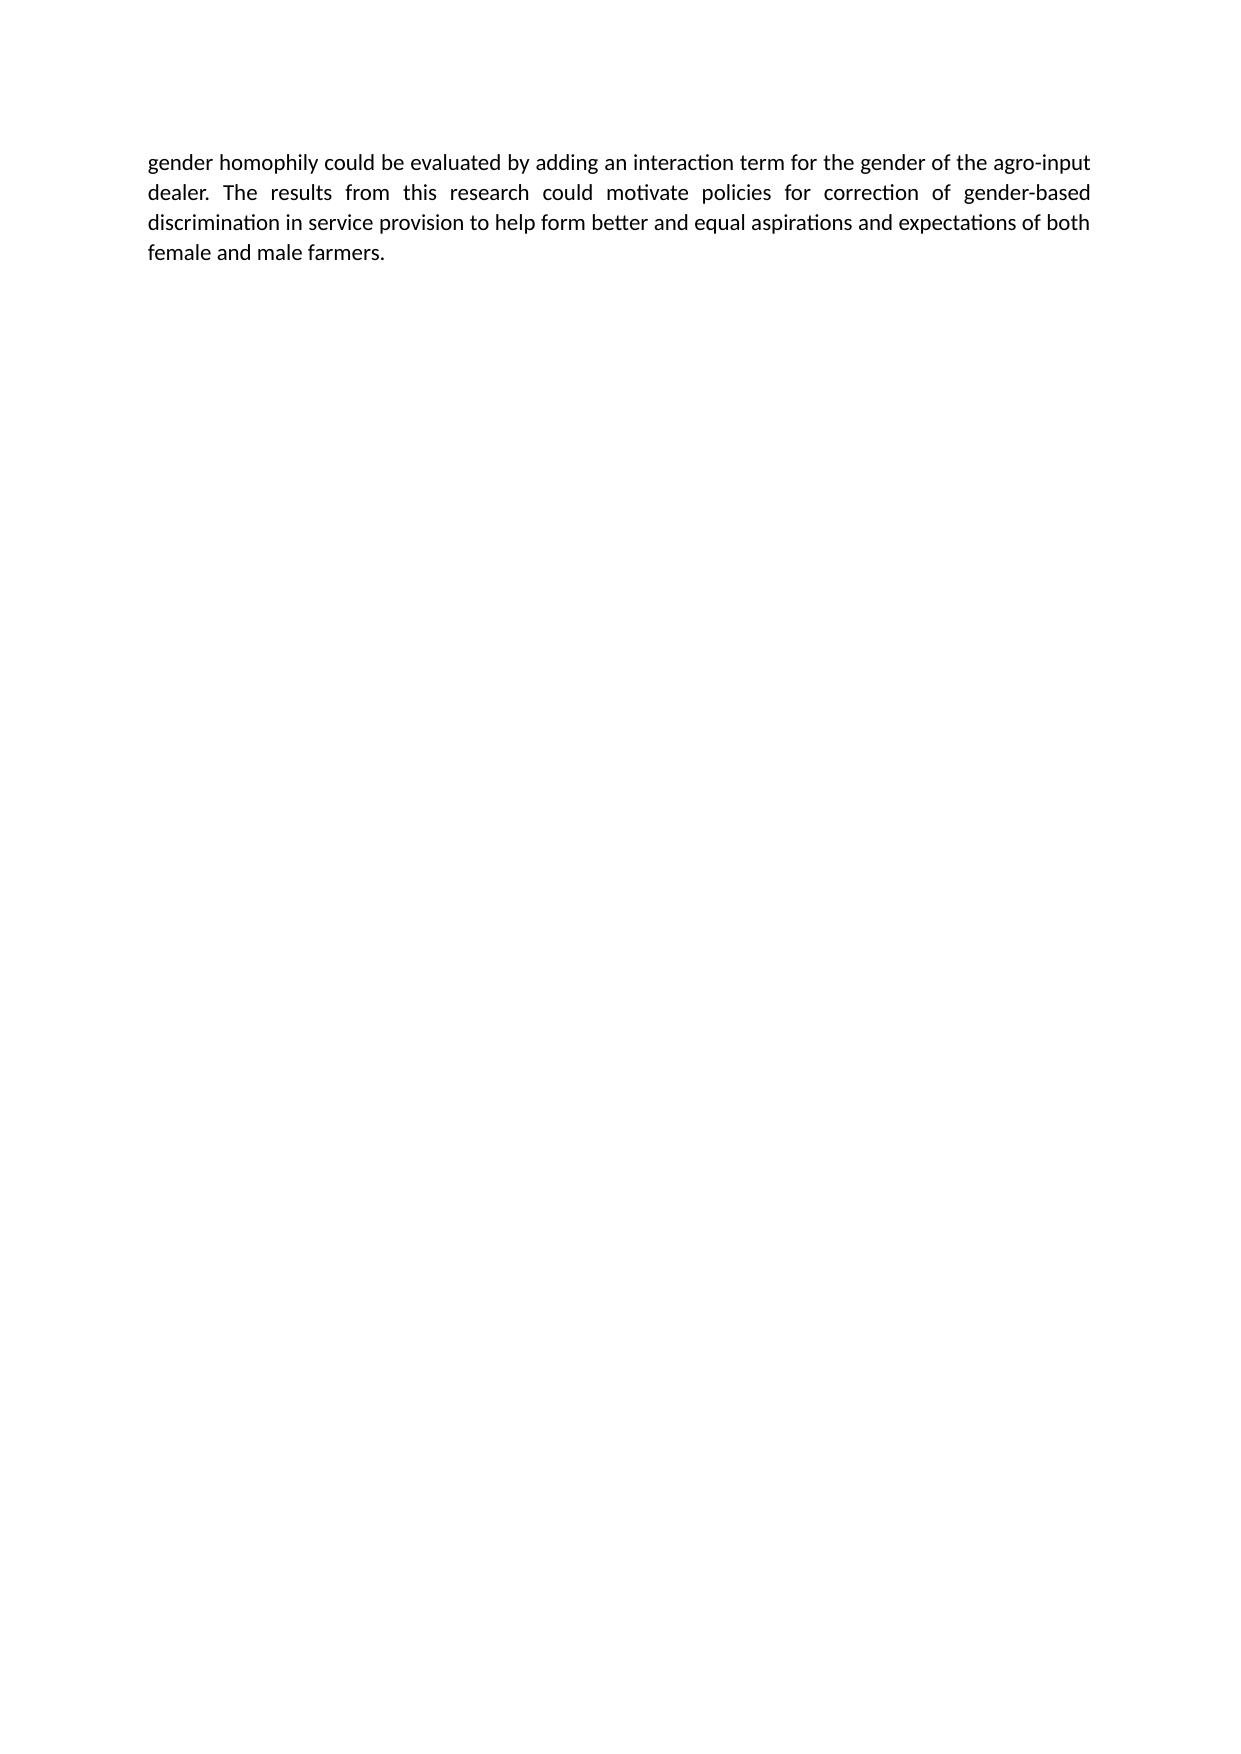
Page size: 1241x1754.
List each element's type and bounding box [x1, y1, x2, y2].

text [148, 148, 1093, 266]
